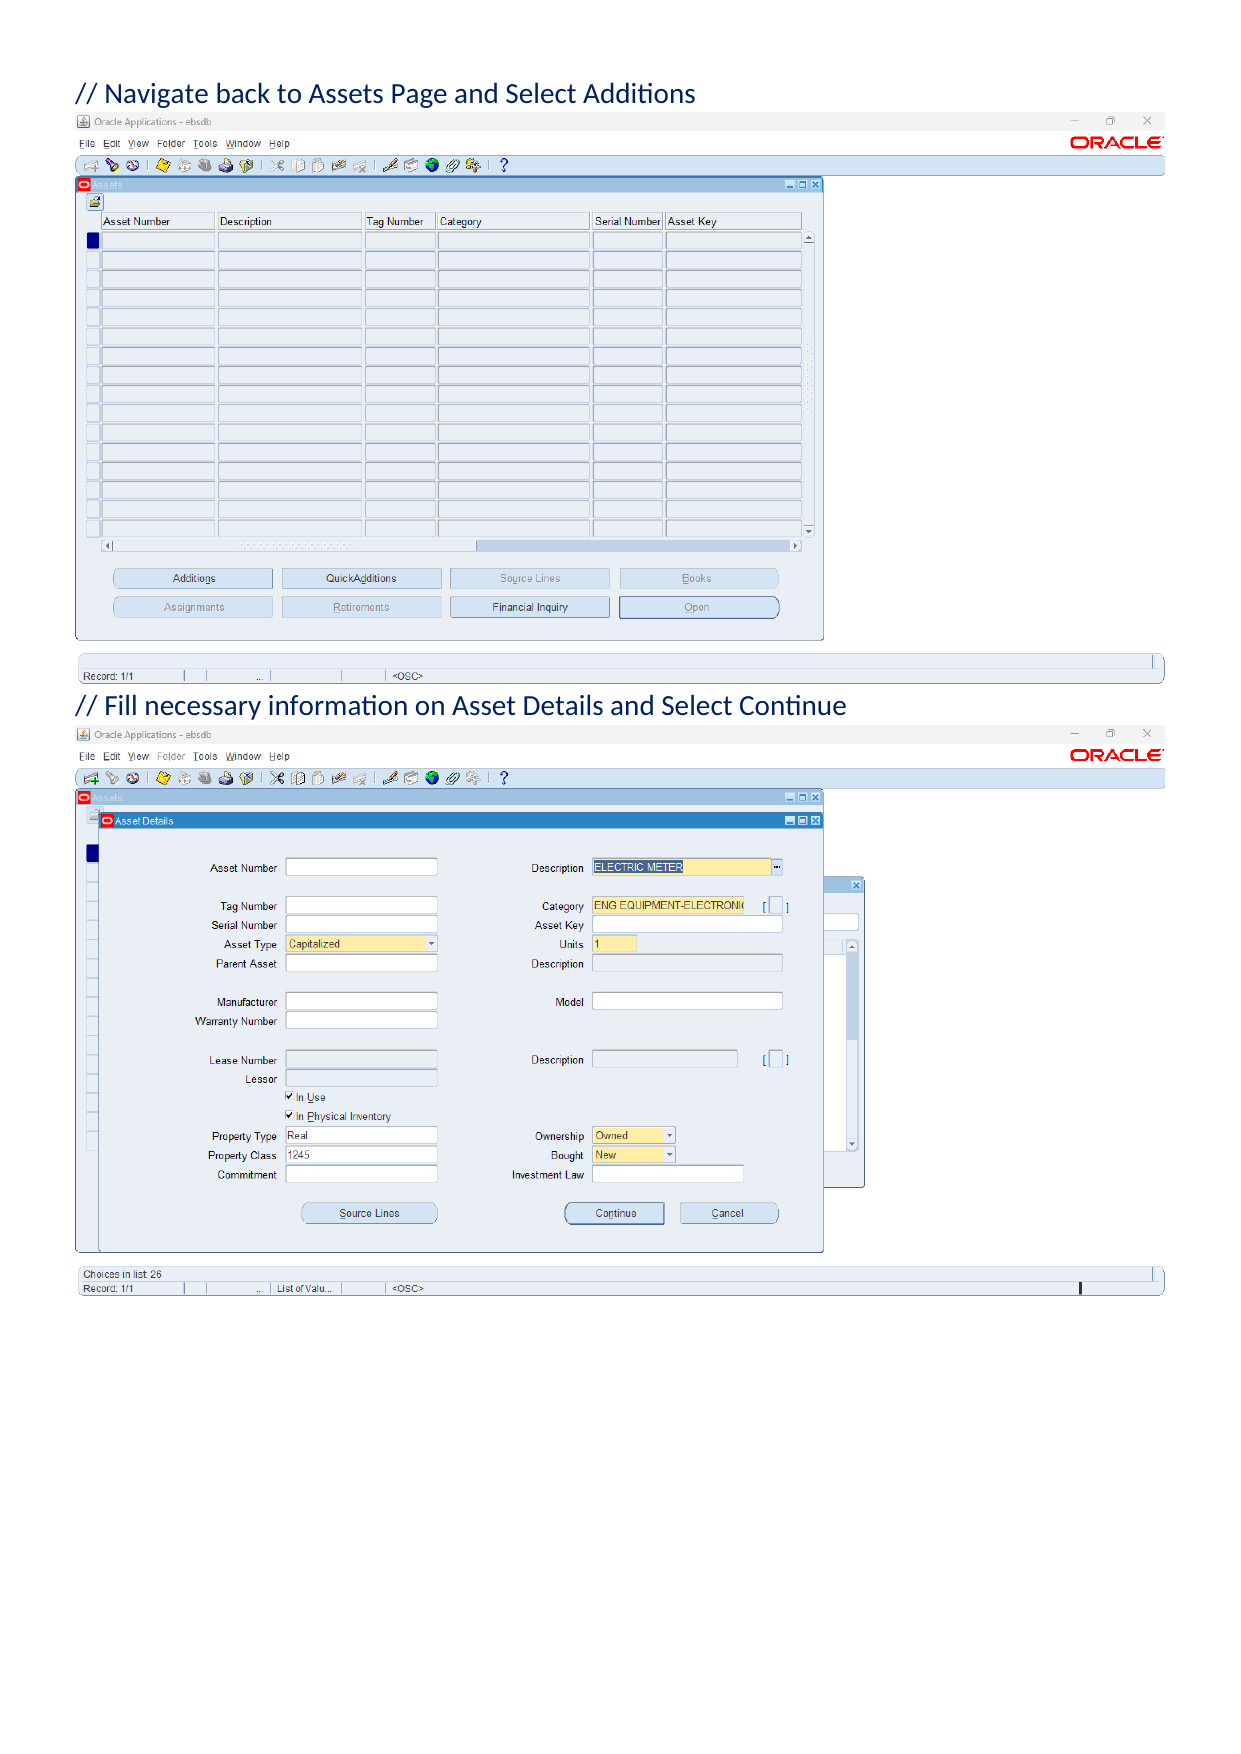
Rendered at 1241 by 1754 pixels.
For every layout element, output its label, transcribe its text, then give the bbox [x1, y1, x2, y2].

picture [75, 112, 1166, 685]
picture [75, 725, 1166, 1298]
text // Navigate back to Assets Page and Select Additions// Fill necessary information on Asset Details and Select Continue [75, 75, 1165, 112]
text // Navigate back to Assets Page and Select Additions// Fill necessary information on Asset Details and Select Continue [75, 685, 1165, 725]
